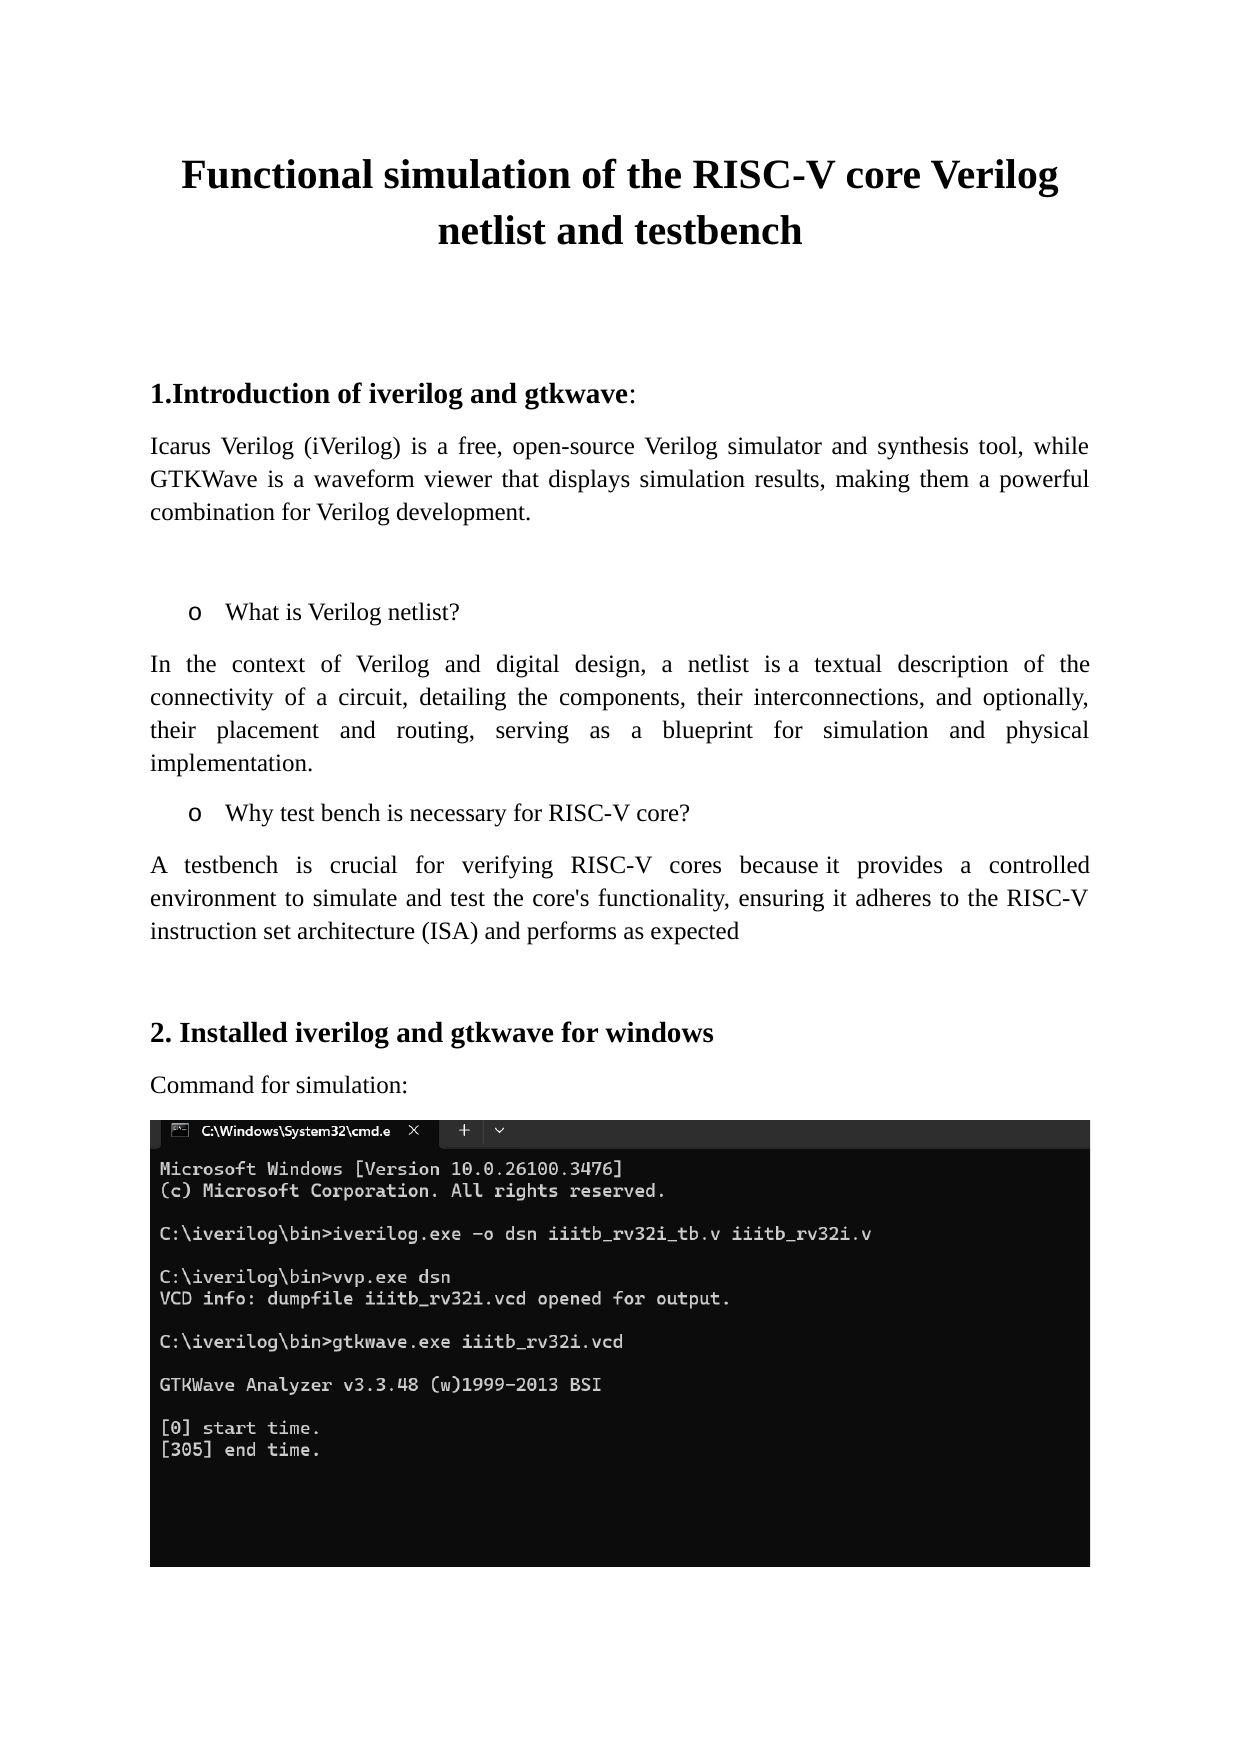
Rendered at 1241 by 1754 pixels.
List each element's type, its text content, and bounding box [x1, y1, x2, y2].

text In the context of Verilog and digital design, a netlist is a textual description of the connectivity of a circuit, detailing the components, their interconnections, and optionally, their placement and routing, serving as a blueprint for simulation and physical implementation. [150, 649, 1090, 777]
text Functional simulation of the RISC-V core Verilog netlist and testbench [150, 150, 1090, 253]
text Command for simulation: [150, 1070, 1090, 1099]
text 2. Installed iverilog and gtkwave for windows [150, 1015, 1090, 1049]
list What is Verilog netlist? [187, 597, 1090, 628]
list Why test bench is necessary for RISC-V core? [187, 798, 1090, 828]
text A testbench is crucial for verifying RISC-V cores because it provides a controlled environment to simulate and test the core's functionality, ensuring it adheres to the RISC-V instruction set architecture (ISA) and performs as expected [150, 850, 1090, 944]
text Icarus Verilog (iVerilog) is a free, open-source Verilog simulator and synthesis tool, while GTKWave is a waveform viewer that displays simulation results, making them a powerful combination for Verilog development. [150, 431, 1090, 526]
text 1.Introduction of iverilog and gtkwave: [150, 376, 1090, 410]
picture [150, 1120, 1091, 1567]
